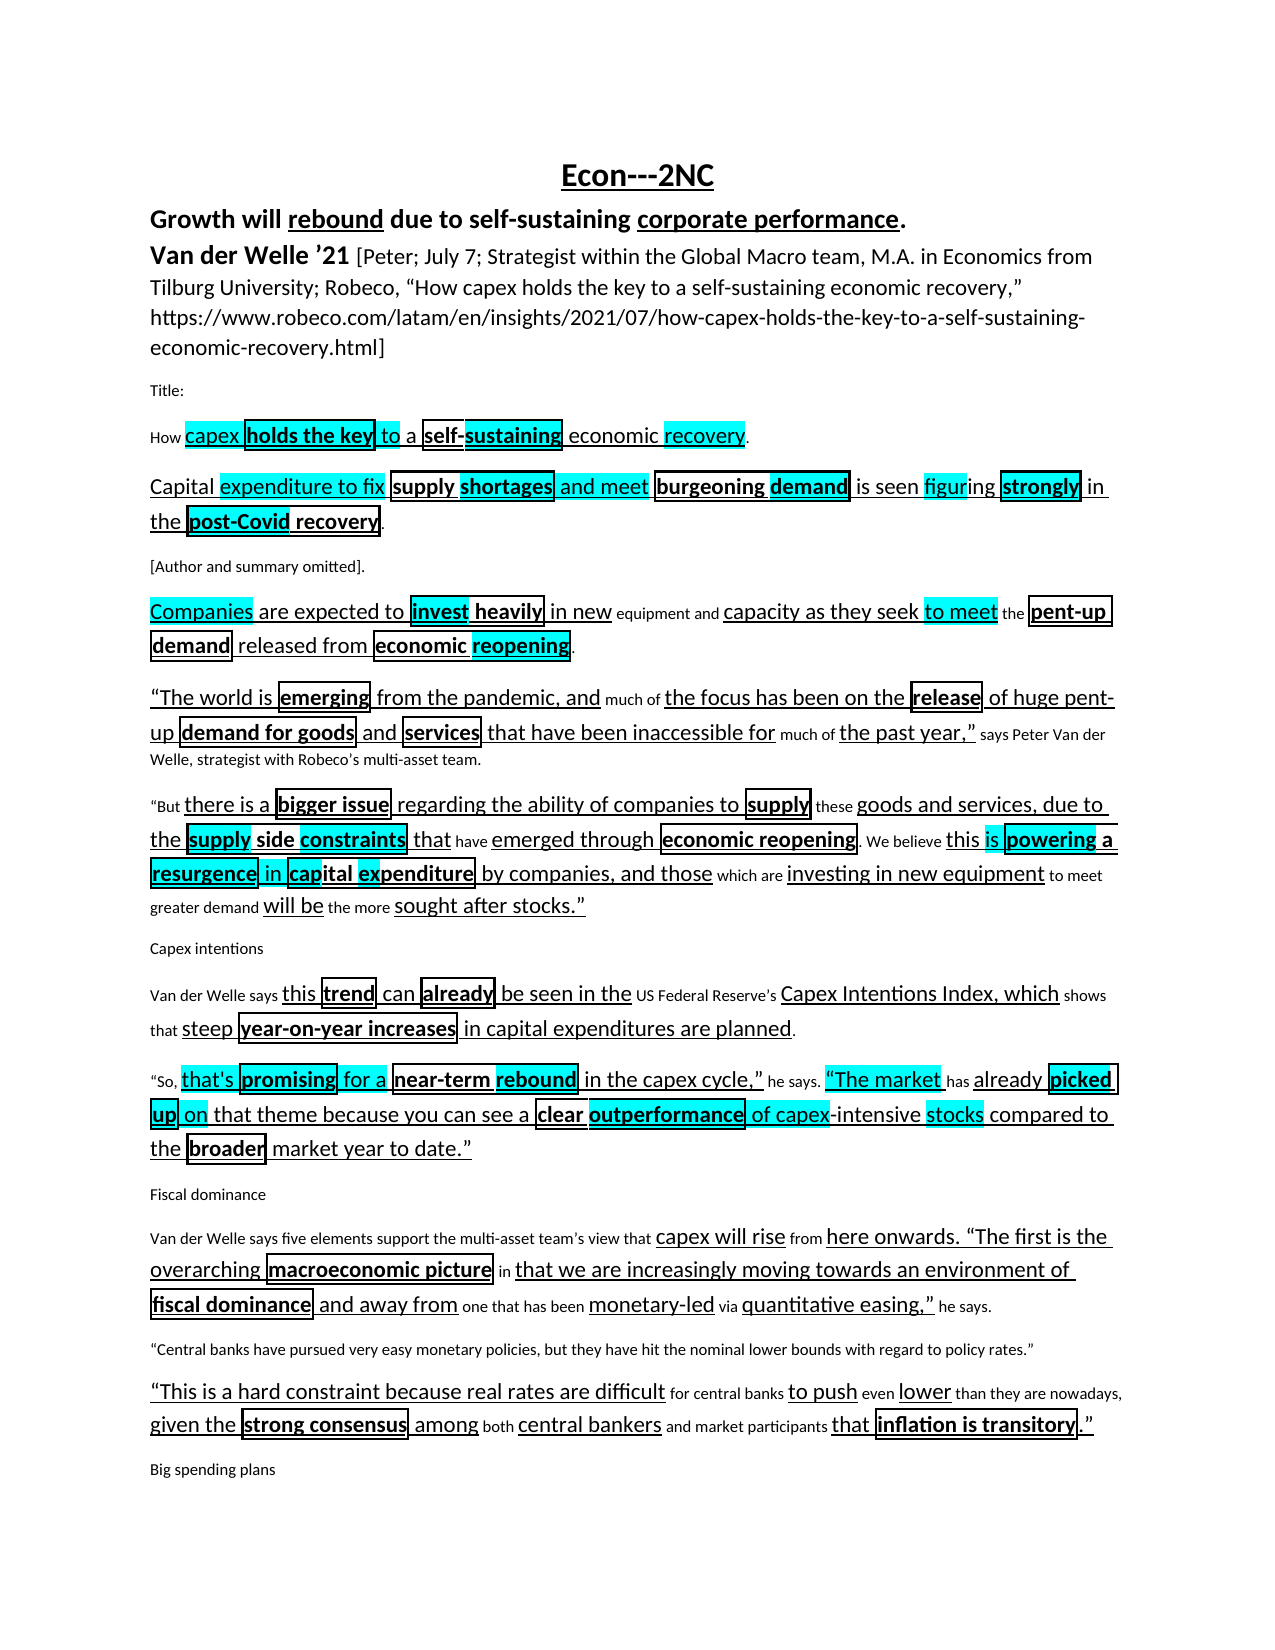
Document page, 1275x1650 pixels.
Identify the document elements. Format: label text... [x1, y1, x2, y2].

text Van der Welle ’21 [Peter; July 7; Strategist within the Global Macro team, M.A. in Economics from Tilburg University; Robeco, “How capex holds the key to a self-sustaining economic recovery,” https://www.robeco.com/latam/en/insights/2021/07/how-capex-holds-the-key-to-a-self-sustaining-economic-recovery.html] [150, 238, 1125, 362]
text [Author and summary omitted]. [150, 556, 1125, 577]
text Fiscal dominance [150, 1184, 1125, 1204]
subtitle Growth will rebound due to self-sustaining corporate performance. [150, 202, 1125, 235]
text “Central banks have pursued very easy monetary policies, but they have hit the nominal lower bounds with regard to policy rates.” [150, 1339, 1125, 1359]
text Van der Welle says five elements support the multi-asset team’s view that capex will rise from here onwards. “The first is the overarching macroeconomic picture in that we are increasingly moving towards an environment of fiscal dominance and away from one that has been monetary-led via quantitative easing,” he says. [150, 1222, 1125, 1320]
text Capex intentions [150, 938, 1125, 959]
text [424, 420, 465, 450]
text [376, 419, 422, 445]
text Van der Welle says this trend can already be seen in the US Federal Reserve’s Capex Intentions Index, which shows that steep year-on-year increases in capital expenditures are planned. [150, 977, 1125, 1044]
subtitle Econ---2NC [150, 154, 1125, 195]
text Companies are expected to invest heavily in new equipment and capacity as they seek to meet the pent-up demand released from economic reopening. [150, 595, 1125, 662]
text Capital expenditure to fix supply shortages and meet burgeoning demand is seen figuring strongly in the post-Covid recovery. [150, 470, 1125, 537]
text How capex holds the key to a self-sustaining economic recovery. [563, 419, 1125, 451]
text Title: [150, 380, 1125, 401]
text “But there is a bigger issue regarding the ability of companies to supply these goods and services, due to the supply side constraints that have emerged through economic reopening. We believe this is powering a resurgence in capital expenditure by companies, and those which are investing in new equipment to meet greater demand will be the more sought after stocks.” [150, 788, 1125, 920]
text “So, that's promising for a near-term rebound in the capex cycle,” he says. “The market has already picked up on that theme because you can see a clear outperformance of capex-intensive stocks compared to the broader market year to date.” [150, 1063, 1125, 1165]
text Big spending plans [150, 1459, 1125, 1480]
text “This is a hard constraint because real rates are difficult for central banks to push even lower than they are nowadays, given the strong consensus among both central bankers and market participants that inflation is transitory.” [150, 1377, 1125, 1440]
text “The world is emerging from the pandemic, and much of the focus has been on the release of huge pent-up demand for goods and services that have been inaccessible for much of the past year,” says Peter Van der Welle, strategist with Robeco’s multi-asset team. [150, 681, 1125, 770]
